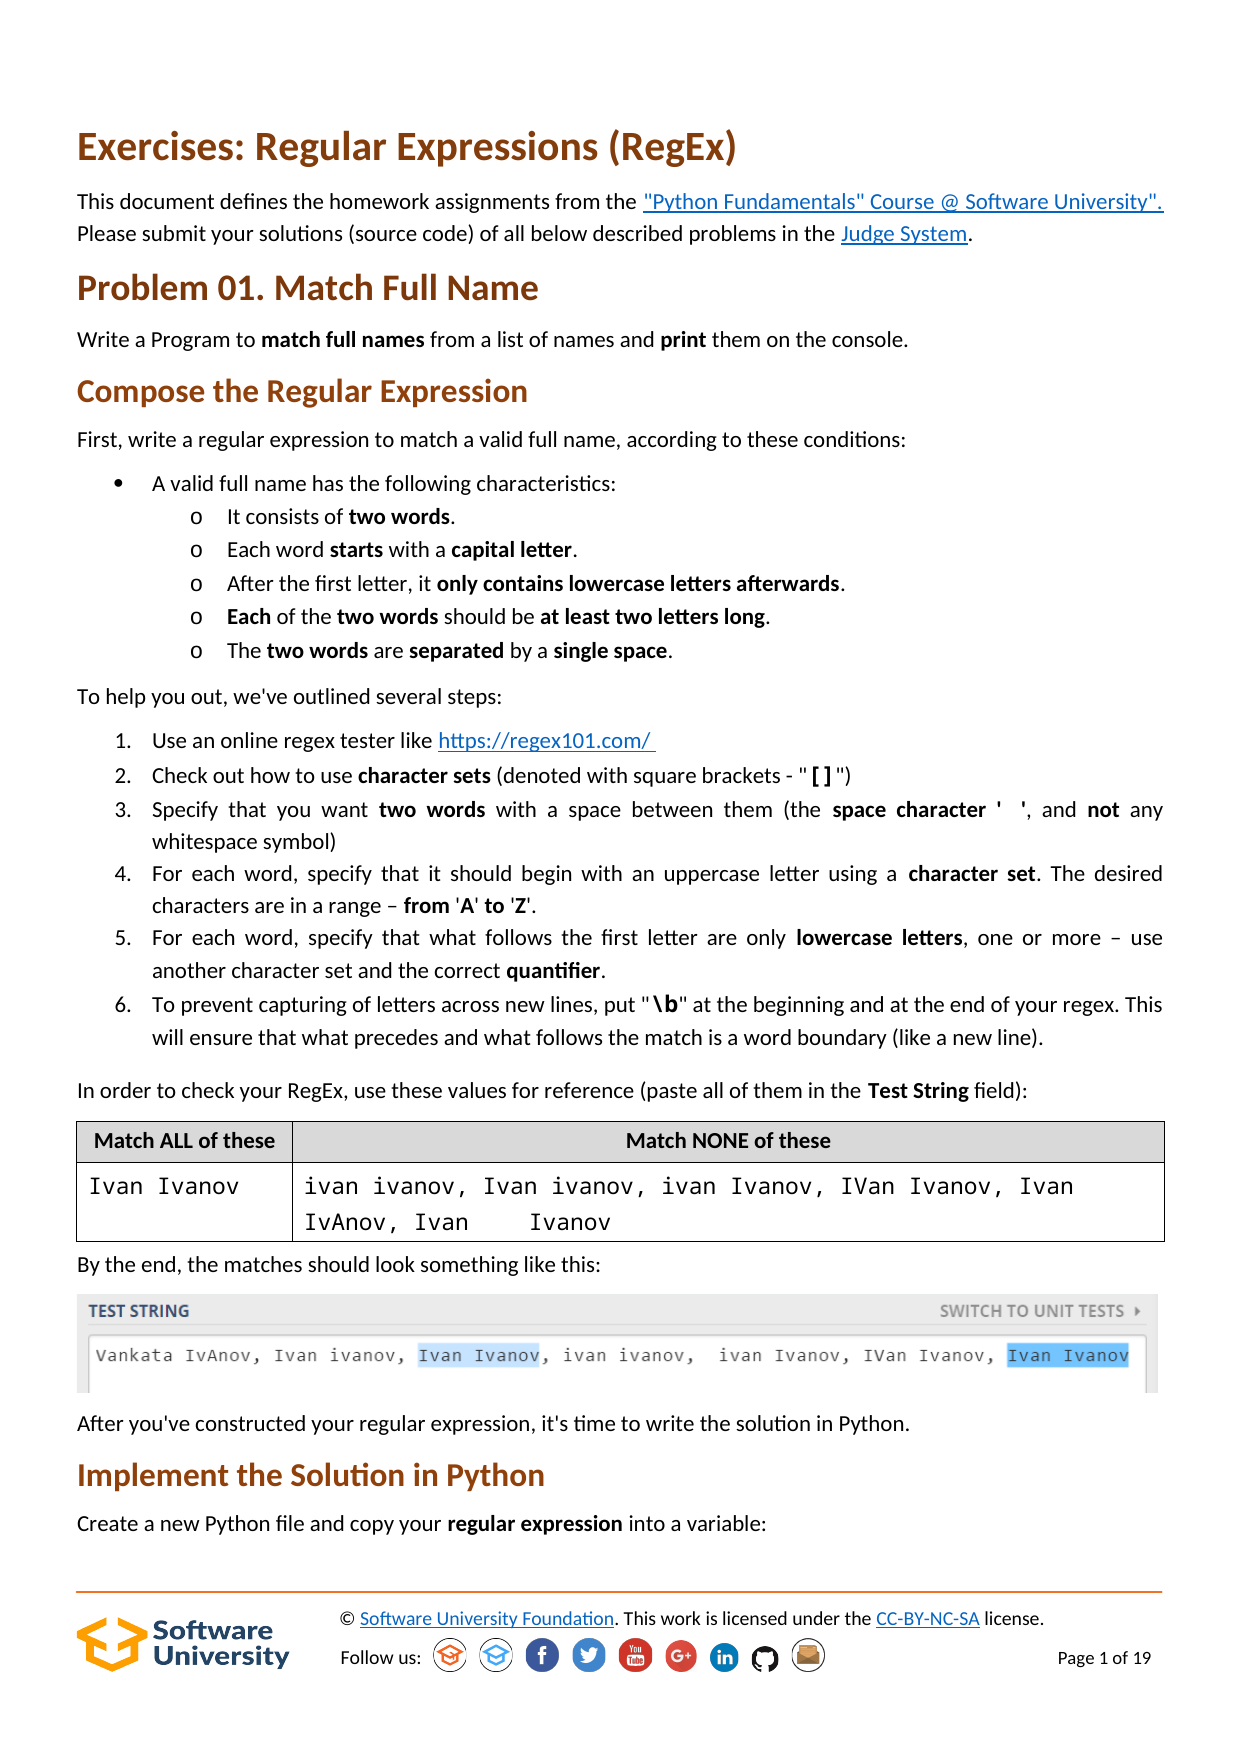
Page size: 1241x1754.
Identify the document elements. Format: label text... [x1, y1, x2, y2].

picture [710, 1643, 718, 1651]
list Specify that you want two words with a space between them (the space character ' ', and not any whitespace symbol) [114, 795, 1163, 855]
table_header Match ALL of these [77, 1122, 292, 1162]
subtitle Problem 01. Match Full Name [77, 264, 1163, 310]
picture [731, 1643, 739, 1651]
list Use an online regex tester like https://regex101.com/ [114, 727, 1163, 755]
subtitle Compose the Regular Expression [77, 370, 1163, 411]
picture [76, 1617, 290, 1672]
picture [433, 1638, 467, 1672]
list To prevent capturing of letters across new lines, put "\b" at the beginning and at the end of your regex. This will ensure that what precedes and what follows the match is a word boundary (like a new line). [114, 988, 1163, 1051]
list The two words are separated by a single space. [189, 636, 1163, 665]
subtitle Exercises: Regular Expressions (RegEx) [77, 120, 1163, 171]
text This document defines the homework assignments from the "Python Fundamentals" Course @ Software University". Please submit your solutions (source code) of all below described problems in the Judge System. [77, 187, 1163, 247]
text To help you out, we've outlined several steps: [77, 682, 1163, 710]
list It consists of two words. [189, 502, 1163, 531]
text Create a new Python file and copy your regular expression into a variable: [77, 1509, 1163, 1537]
table_cell Ivan Ivanov [77, 1163, 292, 1241]
text By the end, the matches should look something like this: [77, 1250, 1163, 1278]
text After you've constructed your regular expression, it's time to write the solution in Python. [77, 1409, 1163, 1437]
picture [618, 1638, 653, 1672]
table_cell ivan ivanov, Ivan ivanov, ivan Ivanov, IVan Ivanov, Ivan IvAnov, Ivan Ivanov [293, 1163, 1164, 1241]
picture [479, 1638, 513, 1672]
picture [791, 1638, 825, 1672]
text In order to check your RegEx, use these values for reference (paste all of them in the Test String field): [77, 1076, 1163, 1104]
list Check out how to use character sets (denoted with square brackets - "[]") [114, 759, 1163, 790]
picture [572, 1638, 606, 1672]
list For each word, specify that it should begin with an uppercase letter using a character set. The desired characters are in a range – from 'A' to 'Z'. [114, 859, 1163, 919]
text Write a Program to match full names from a list of names and print them on the console. [77, 325, 1163, 353]
picture [525, 1638, 559, 1672]
picture [731, 1664, 739, 1672]
list For each word, specify that what follows the first letter are only lowercase letters, one or more – use another character set and the correct quantifier. [114, 923, 1163, 984]
subtitle Implement the Solution in Python [77, 1454, 1163, 1494]
picture [751, 1646, 779, 1672]
list Each word starts with a capital letter. [189, 535, 1163, 564]
table_header Match NONE of these [293, 1122, 1164, 1162]
text First, write a regular expression to match a valid full name, according to these conditions: [77, 425, 1163, 453]
picture [710, 1664, 718, 1672]
list After the first letter, it only contains lowercase letters afterwards. [189, 569, 1163, 598]
list A valid full name has the following characteristics: [114, 469, 1163, 498]
list Each of the two words should be at least two letters long. [189, 602, 1163, 632]
picture [665, 1640, 697, 1672]
picture [76, 1294, 1158, 1393]
